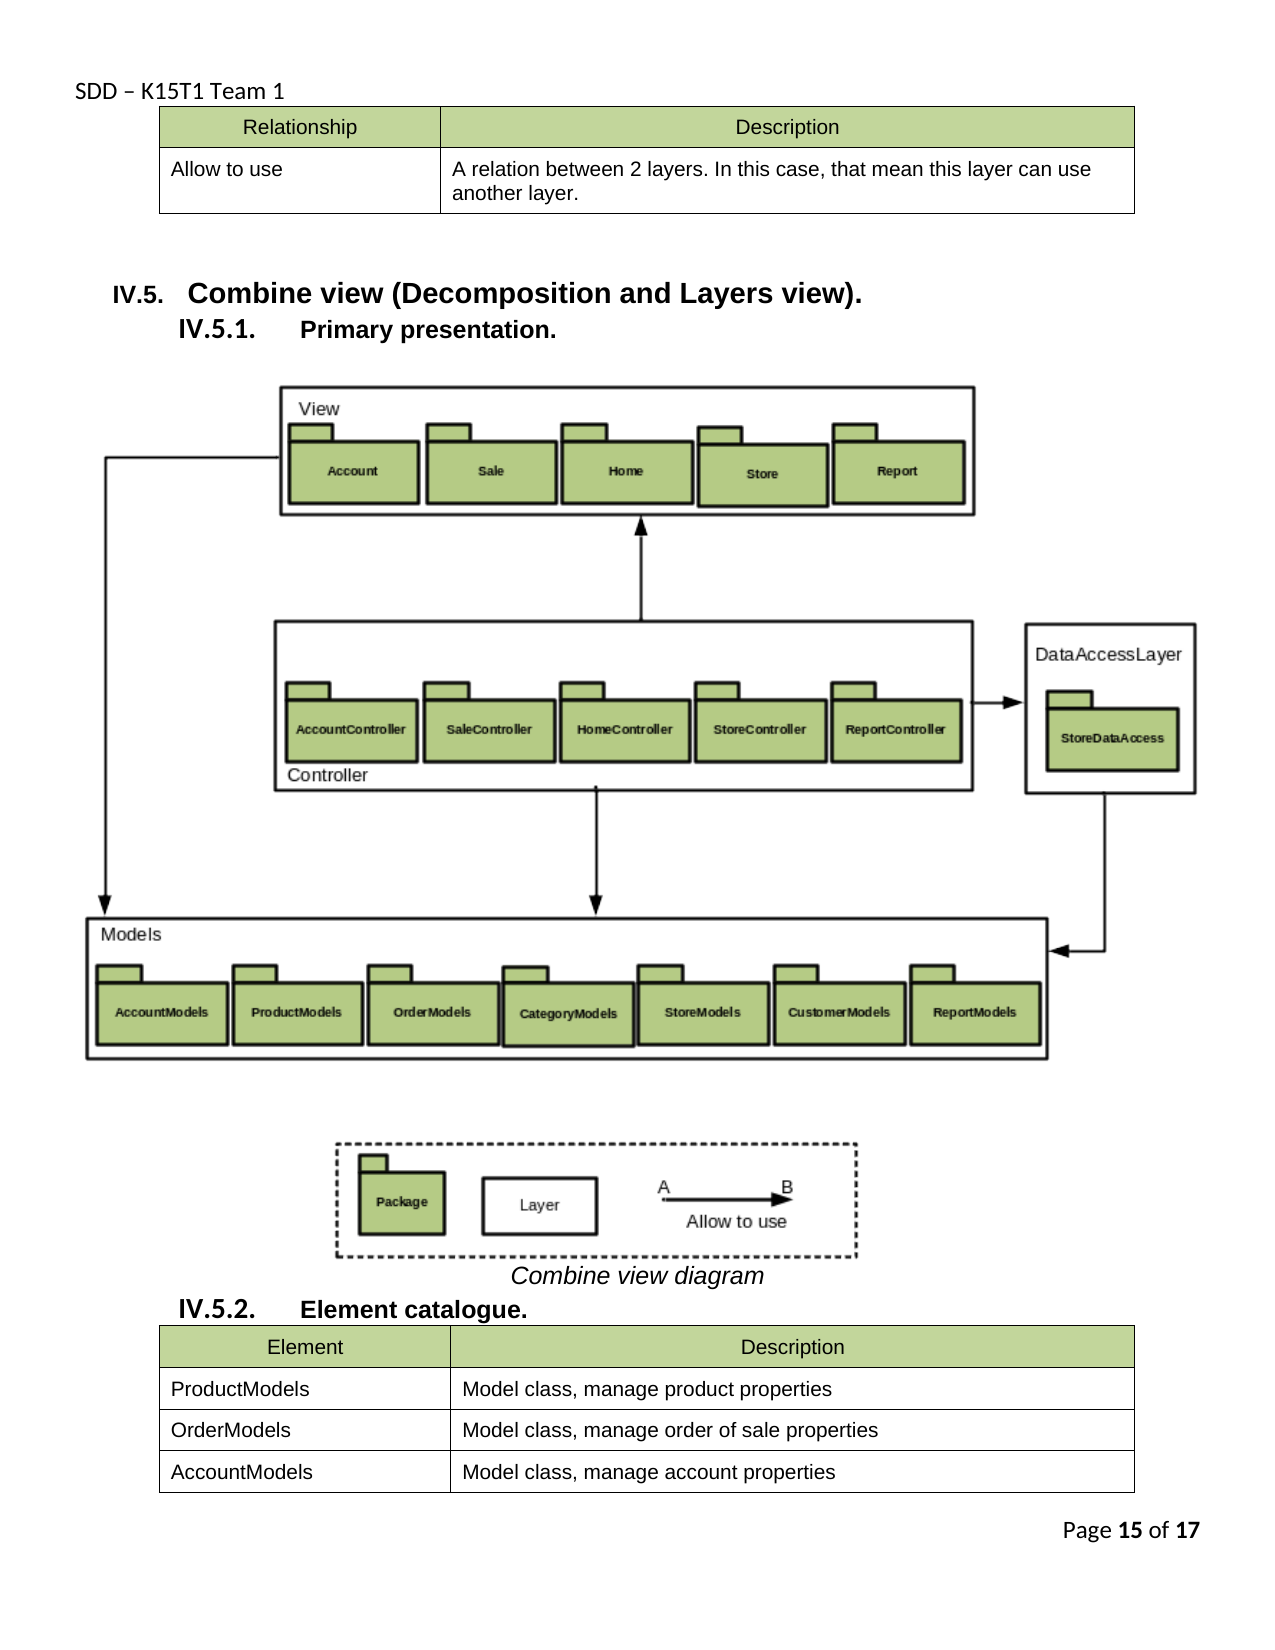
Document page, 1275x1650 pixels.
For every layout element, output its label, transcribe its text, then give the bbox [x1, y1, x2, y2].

table_header Element [160, 1326, 450, 1367]
table_cell Model class, manage account properties [451, 1451, 1134, 1492]
list Primary presentation. [178, 310, 1200, 345]
table_header Description [441, 107, 1134, 147]
list Element catalogue. [178, 1290, 1200, 1325]
table_header Description [451, 1326, 1134, 1367]
table_cell Model class, manage order of sale properties [451, 1410, 1134, 1450]
table_cell Allow to use [160, 148, 440, 213]
table_cell OrderModels [160, 1410, 450, 1450]
table_cell ProductModels [160, 1368, 450, 1409]
table_cell Model class, manage product properties [451, 1368, 1134, 1409]
table_cell AccountModels [160, 1451, 450, 1492]
table_cell A relation between 2 layers. In this case, that mean this layer can use another layer. [441, 148, 1134, 213]
list Combine view (Decomposition and Layers view). [112, 276, 1200, 310]
text Combine view diagram [75, 1261, 1200, 1290]
table_header Relationship [160, 107, 440, 147]
